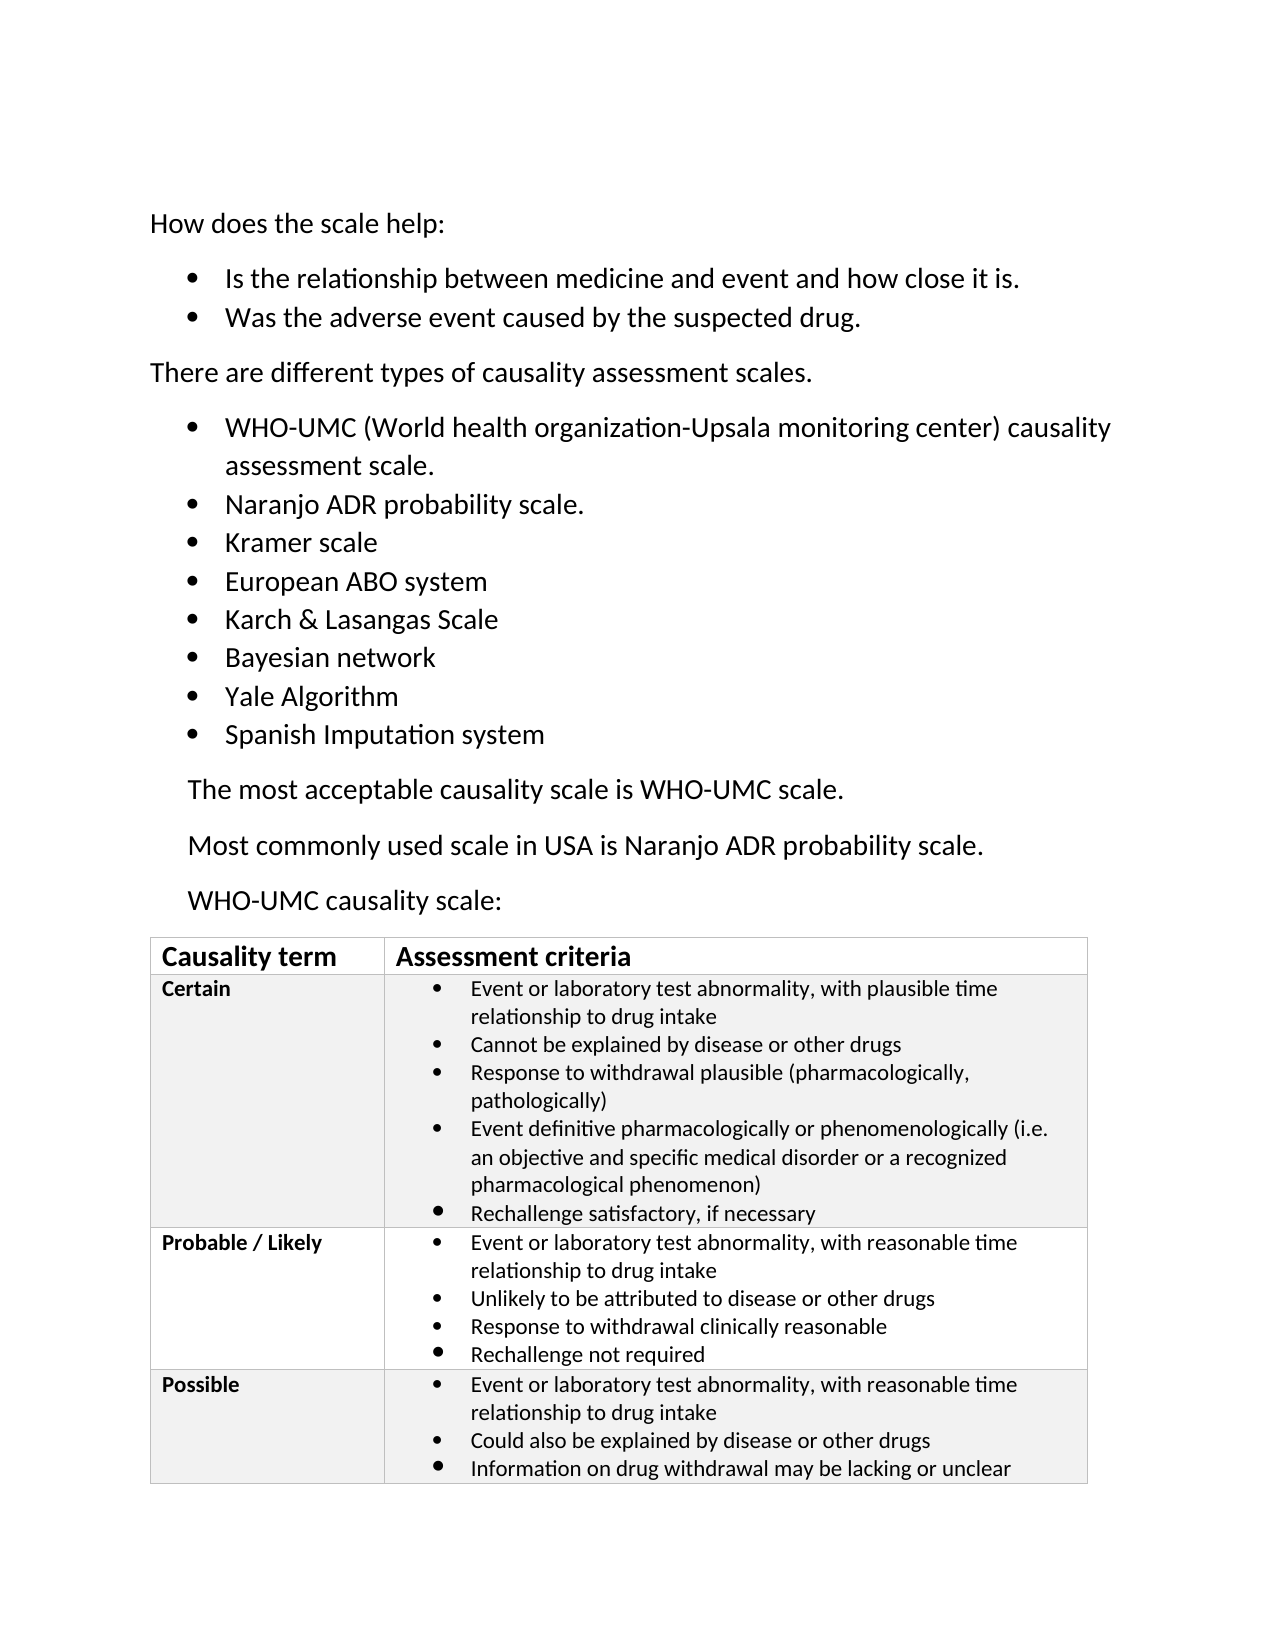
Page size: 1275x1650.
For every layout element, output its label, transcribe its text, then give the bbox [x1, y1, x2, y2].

list Is the relationship between medicine and event and how close it is. [187, 260, 1125, 296]
table_cell Event or laboratory test abnormality, with reasonable time relationship to drug intake Unlikely to be attributed to disease or other drugs Response to withdrawal clinically reasonable Rechallenge not required [385, 1228, 1087, 1369]
table_cell Event or laboratory test abnormality, with plausible time relationship to drug intake Cannot be explained by disease or other drugs Response to withdrawal plausible (pharmacologically, pathologically) Event definitive pharmacologically or phenomenologically (i.e. an objective and specific medical disorder or a recognized pharmacological phenomenon) Rechallenge satisfactory, if necessary [385, 975, 1087, 1227]
table_header Assessment criteria [385, 938, 1087, 973]
list European ABO system [187, 563, 1125, 598]
table_cell Possible [151, 1370, 384, 1483]
list Was the adverse event caused by the suspected drug. [187, 299, 1125, 334]
text The most acceptable causality scale is WHO-UMC scale. [187, 771, 1125, 807]
list Karch & Lasangas Scale [187, 601, 1125, 637]
text WHO-UMC causality scale: [187, 882, 1125, 917]
table_cell Certain [151, 975, 384, 1227]
list WHO-UMC (World health organization-Upsala monitoring center) causality assessment scale. [187, 409, 1125, 483]
list Naranjo ADR probability scale. [187, 486, 1125, 521]
text How does the scale help: [150, 205, 1125, 241]
table_cell Event or laboratory test abnormality, with reasonable time relationship to drug intake Could also be explained by disease or other drugs Information on drug withdrawal may be lacking or unclear [385, 1370, 1087, 1483]
list Spanish Imputation system [187, 716, 1125, 752]
list Bayesian network [187, 639, 1125, 675]
table_cell Probable / Likely [151, 1228, 384, 1369]
text There are different types of causality assessment scales. [150, 354, 1125, 389]
table_header Causality term [151, 938, 384, 973]
list Kramer scale [187, 524, 1125, 560]
text Most commonly used scale in USA is Naranjo ADR probability scale. [187, 827, 1125, 862]
list Yale Algorithm [187, 678, 1125, 713]
